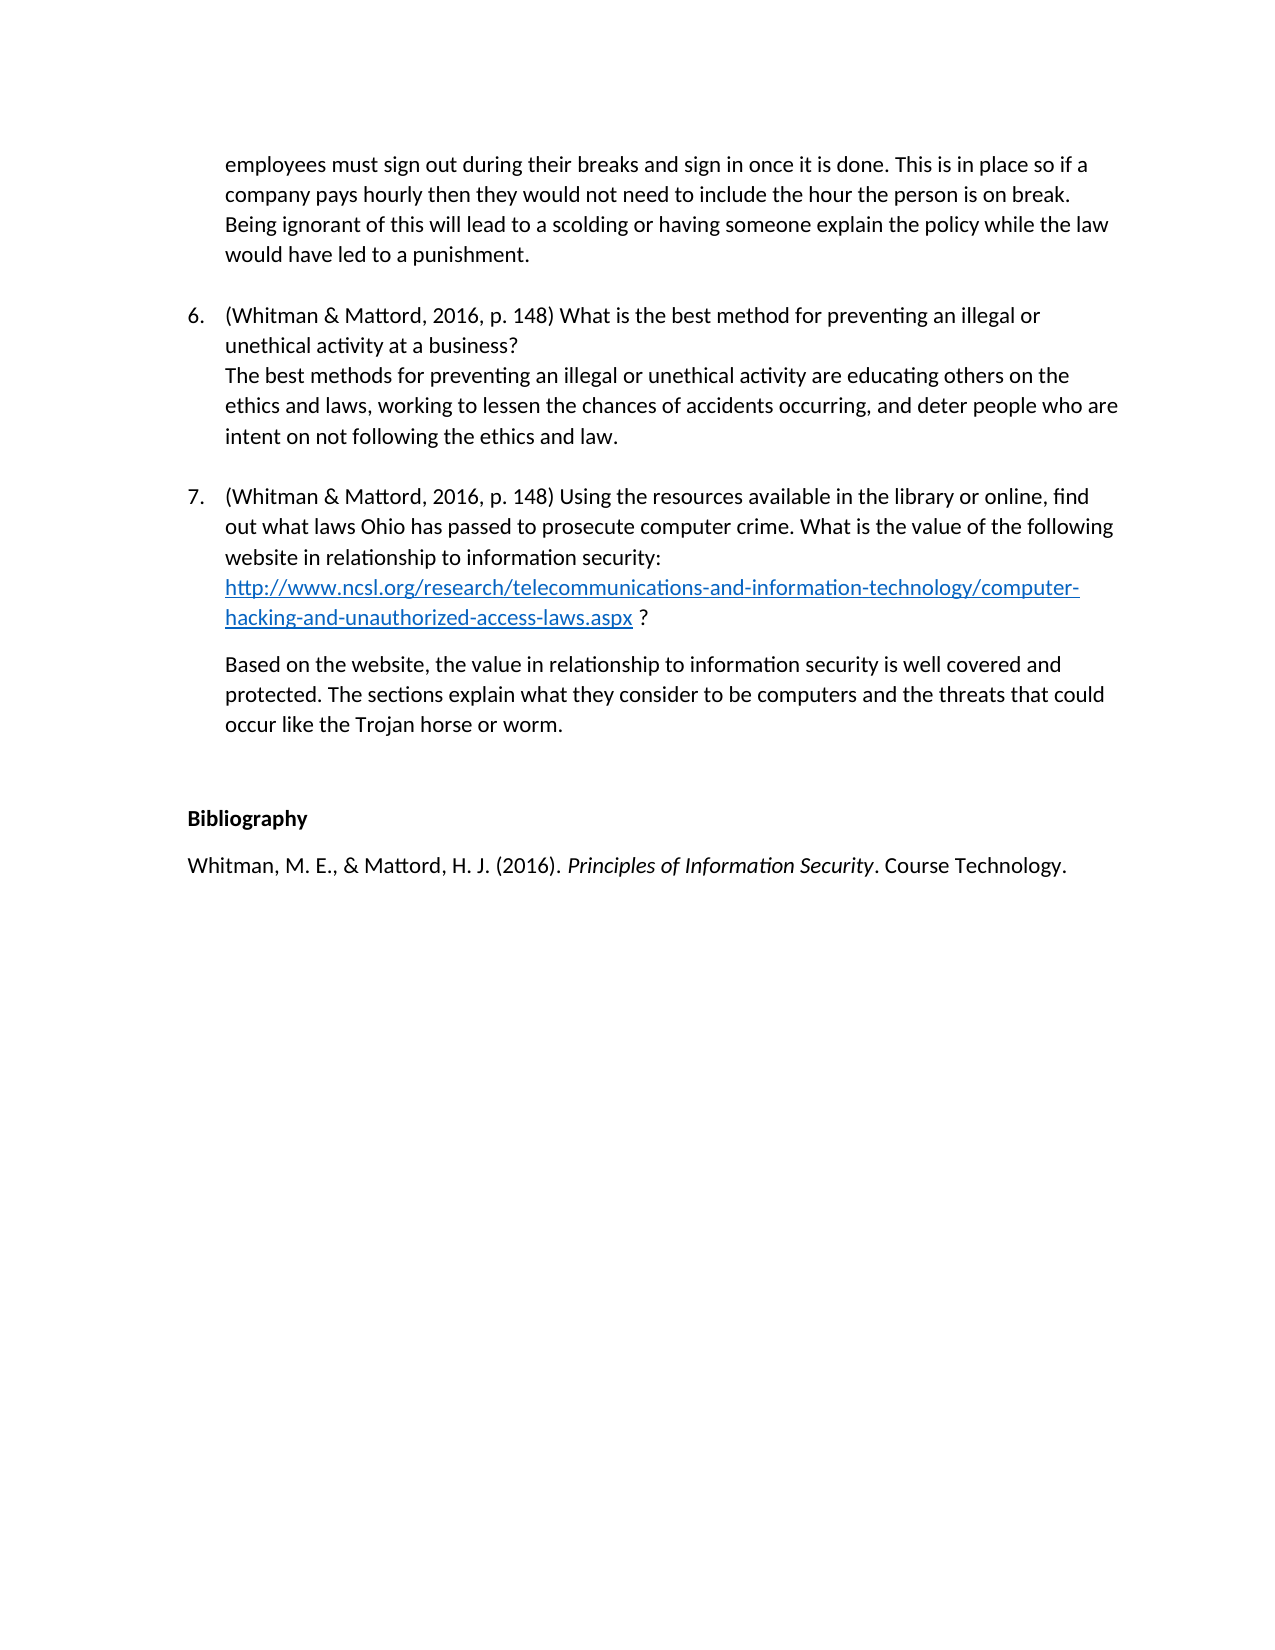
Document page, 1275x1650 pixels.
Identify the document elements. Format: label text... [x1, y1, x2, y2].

text Whitman, M. E., & Mattord, H. J. (2016). Principles of Information Security. Course Technology. [187, 851, 1125, 879]
text Based on the website, the value in relationship to information security is well covered and protected. The sections explain what they consider to be computers and the threats that could occur like the Trojan horse or worm. [225, 650, 1125, 738]
text Bibliography [187, 804, 1125, 832]
list (Whitman & Mattord, 2016, p. 148) What is the best method for preventing an illegal or unethical activity at a business? [187, 301, 1125, 359]
list The best methods for preventing an illegal or unethical activity are educating others on the ethics and laws, working to lessen the chances of accidents occurring, and deter people who are intent on not following the ethics and law. [225, 361, 1125, 450]
list (Whitman & Mattord, 2016, p. 148) Using the resources available in the library or online, find out what laws Ohio has passed to prosecute computer crime. What is the value of the following website in relationship to information security: http://www.ncsl.org/research/telecommunications-and-information-technology/computer-hacking-and-unauthorized-access-laws.aspx ? [187, 482, 1125, 631]
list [225, 150, 1125, 269]
